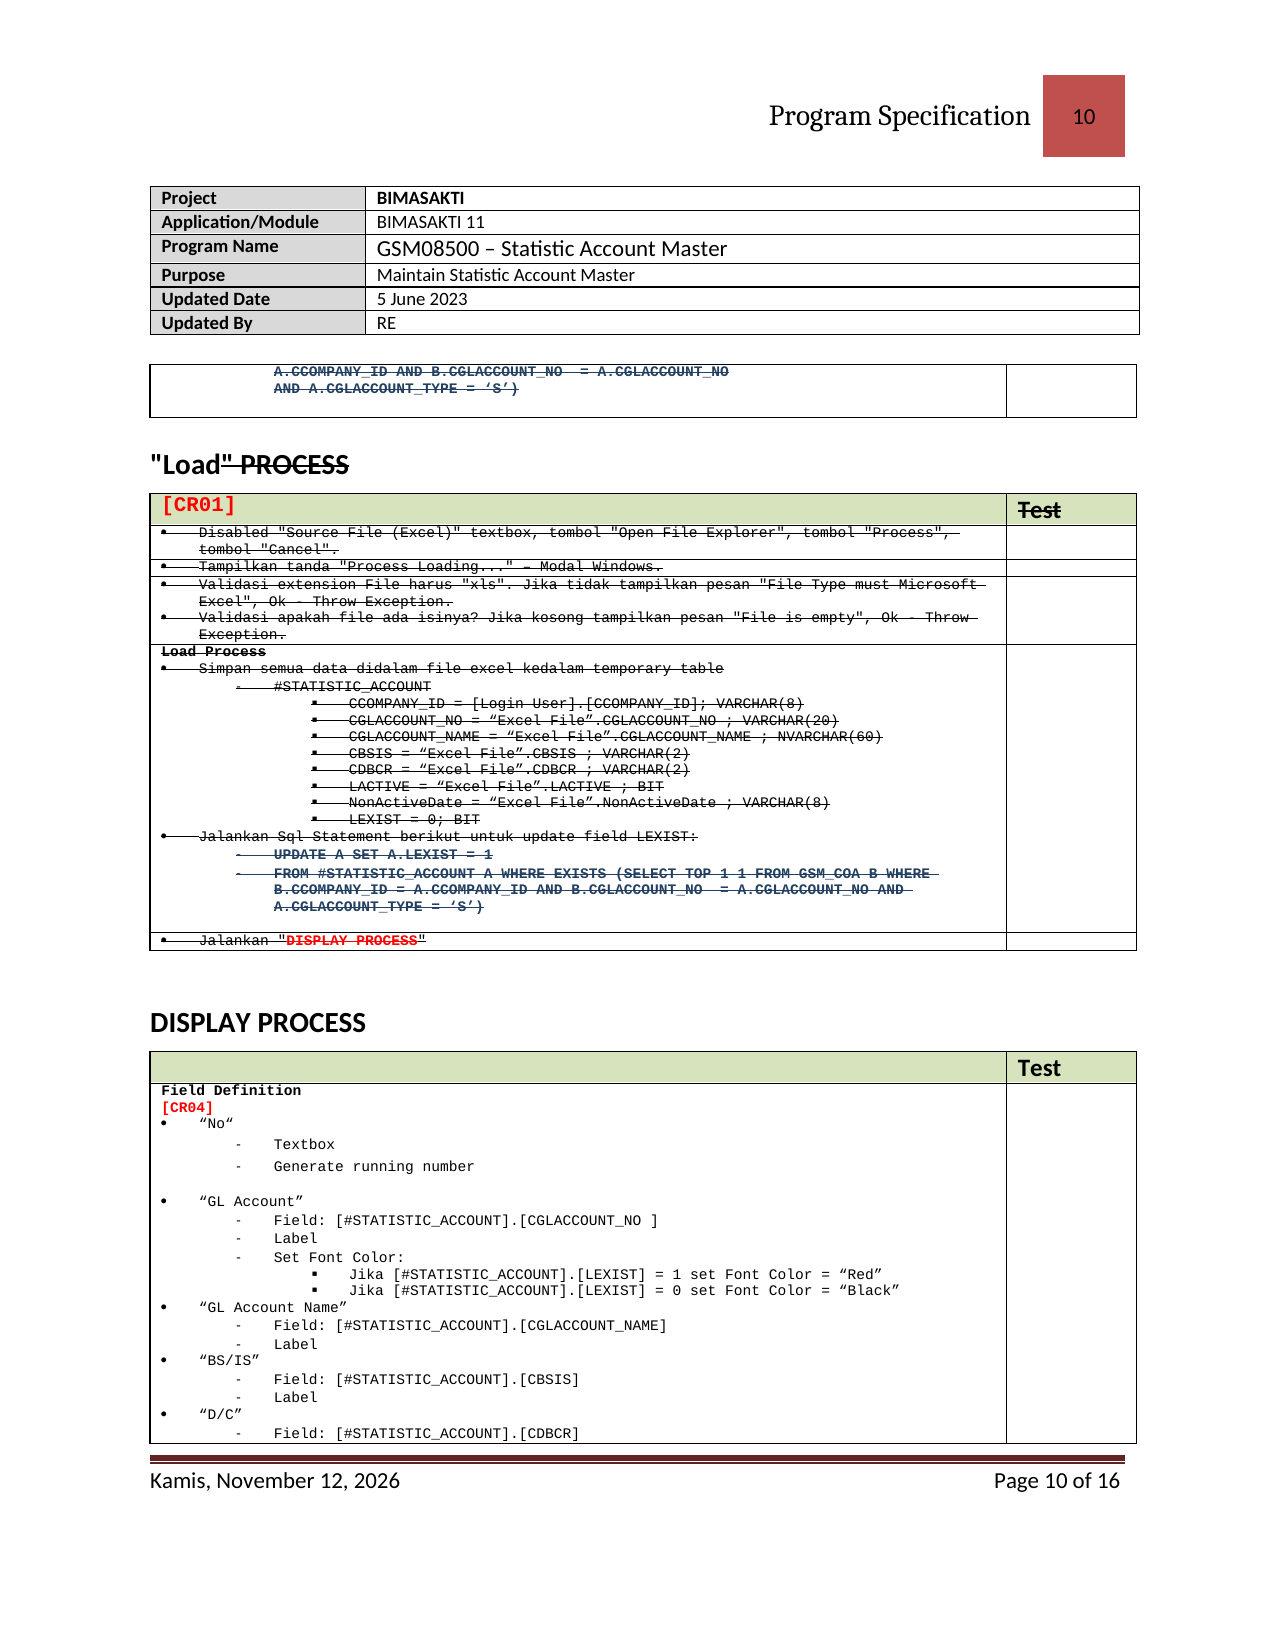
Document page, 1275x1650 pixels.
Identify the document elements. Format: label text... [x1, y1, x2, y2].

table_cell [151, 365, 1006, 417]
table_cell [1007, 645, 1136, 932]
table_cell [1007, 365, 1136, 417]
table_cell Jalankan "DISPLAY PROCESS" [151, 933, 1006, 950]
table_header Test [1007, 494, 1136, 524]
table_header [CR01] [151, 494, 1006, 524]
table_cell Validasi extension File harus "xls". Jika tidak tampilkan pesan "File Type must Microsoft Excel", Ok - Throw Exception. Validasi apakah file ada isinya? Jika kosong tampilkan pesan "File is empty", Ok - Throw Exception. [151, 577, 1006, 643]
table_cell Load Process Simpan semua data didalam file excel kedalam temporary table #STATISTIC_ACCOUNT CCOMPANY_ID = [Login User].[CCOMPANY_ID]; VARCHAR(8) CGLACCOUNT_NO = “Excel File”.CGLACCOUNT_NO ; VARCHAR(20) CGLACCOUNT_NAME = “Excel File”.CGLACCOUNT_NAME ; NVARCHAR(60) CBSIS = “Excel File”.CBSIS ; VARCHAR(2) CDBCR = “Excel File”.CDBCR ; VARCHAR(2) LACTIVE = “Excel File”.LACTIVE ; BIT NonActiveDate = “Excel File”.NonActiveDate ; VARCHAR(8) LEXIST = 0; BIT Jalankan Sql Statement berikut untuk update field LEXIST: UPDATE A SET A.LEXIST = 1 FROM #STATISTIC_ACCOUNT A WHERE EXISTS (SELECT TOP 1 1 FROM GSM_COA B WHERE B.CCOMPANY_ID = A.CCOMPANY_ID AND B.CGLACCOUNT_NO = A.CGLACCOUNT_NO AND A.CGLACCOUNT_TYPE = ‘S’) [151, 645, 1006, 932]
table_header [151, 1052, 1006, 1082]
subtitle DISPLAY PROCESS [150, 1004, 1125, 1039]
table_cell [1007, 577, 1136, 643]
table_cell Disabled "Source File (Excel)" textbox, tombol "Open File Explorer", tombol "Process", tombol "Cancel". [151, 526, 1006, 559]
table_cell [1007, 1084, 1136, 1442]
table_cell Tampilkan tanda "Process Loading..." – Modal Windows. [151, 560, 1006, 576]
table_cell [1007, 560, 1136, 576]
table_header Test [1007, 1052, 1136, 1082]
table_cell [151, 1084, 1006, 1442]
table_cell [1007, 526, 1136, 559]
table_cell [1007, 933, 1136, 950]
subtitle "Load" PROCESS [150, 446, 1125, 481]
